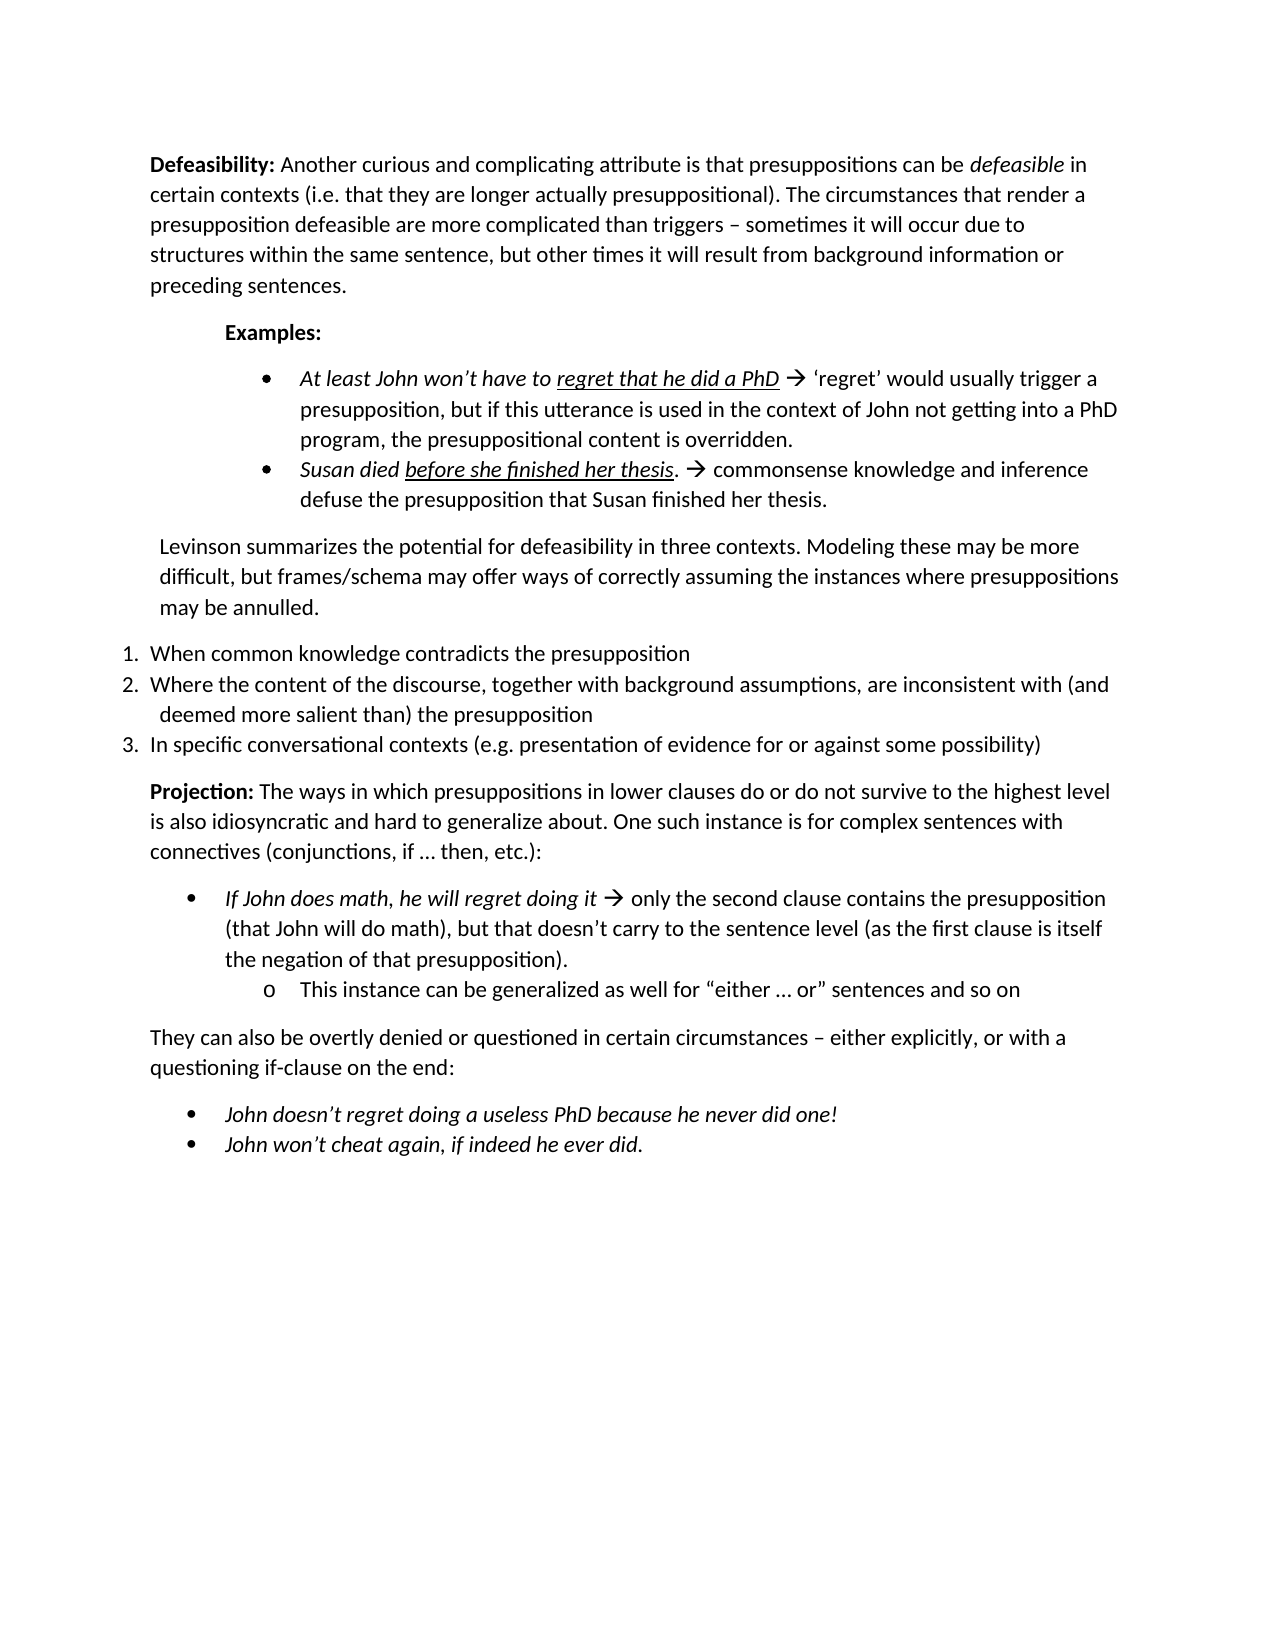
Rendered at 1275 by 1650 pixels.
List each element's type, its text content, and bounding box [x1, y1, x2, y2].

text Projection: The ways in which presuppositions in lower clauses do or do not survive to the highest level is also idiosyncratic and hard to generalize about. One such instance is for complex sentences with connectives (conjunctions, if … then, etc.): [150, 777, 1125, 866]
text Defeasibility: Another curious and complicating attribute is that presuppositions can be defeasible in certain contexts (i.e. that they are longer actually presuppositional). The circumstances that render a presupposition defeasible are more complicated than triggers – sometimes it will occur due to structures within the same sentence, but other times it will result from background information or preceding sentences. [150, 150, 1125, 299]
text They can also be overtly denied or questioned in certain circumstances – either explicitly, or with a questioning if-clause on the end: [150, 1023, 1125, 1081]
list Susan died before she finished her thesis. commonsense knowledge and inference defuse the presupposition that Susan finished her thesis. [262, 455, 1125, 513]
list John doesn’t regret doing a useless PhD because he never did one! [187, 1100, 1125, 1128]
text Levinson summarizes the potential for defeasibility in three contexts. Modeling these may be more difficult, but frames/schema may offer ways of correctly assuming the instances where presuppositions may be annulled. [159, 532, 1125, 621]
list This instance can be generalized as well for “either … or” sentences and so on [262, 975, 1125, 1004]
list At least John won’t have to regret that he did a PhD ‘regret’ would usually trigger a presupposition, but if this utterance is used in the context of John not getting into a PhD program, the presuppositional content is overridden. [262, 364, 1125, 453]
list When common knowledge contradicts the presupposition [122, 639, 1125, 668]
list In specific conversational contexts (e.g. presentation of evidence for or against some possibility) [122, 730, 1125, 758]
list Where the content of the discourse, together with background assumptions, are inconsistent with (and deemed more salient than) the presupposition [122, 670, 1125, 728]
list If John does math, he will regret doing it only the second clause contains the presupposition (that John will do math), but that doesn’t carry to the sentence level (as the first clause is itself the negation of that presupposition). [187, 884, 1125, 973]
text Examples: [150, 318, 1125, 346]
list John won’t cheat again, if indeed he ever did. [187, 1130, 1125, 1158]
